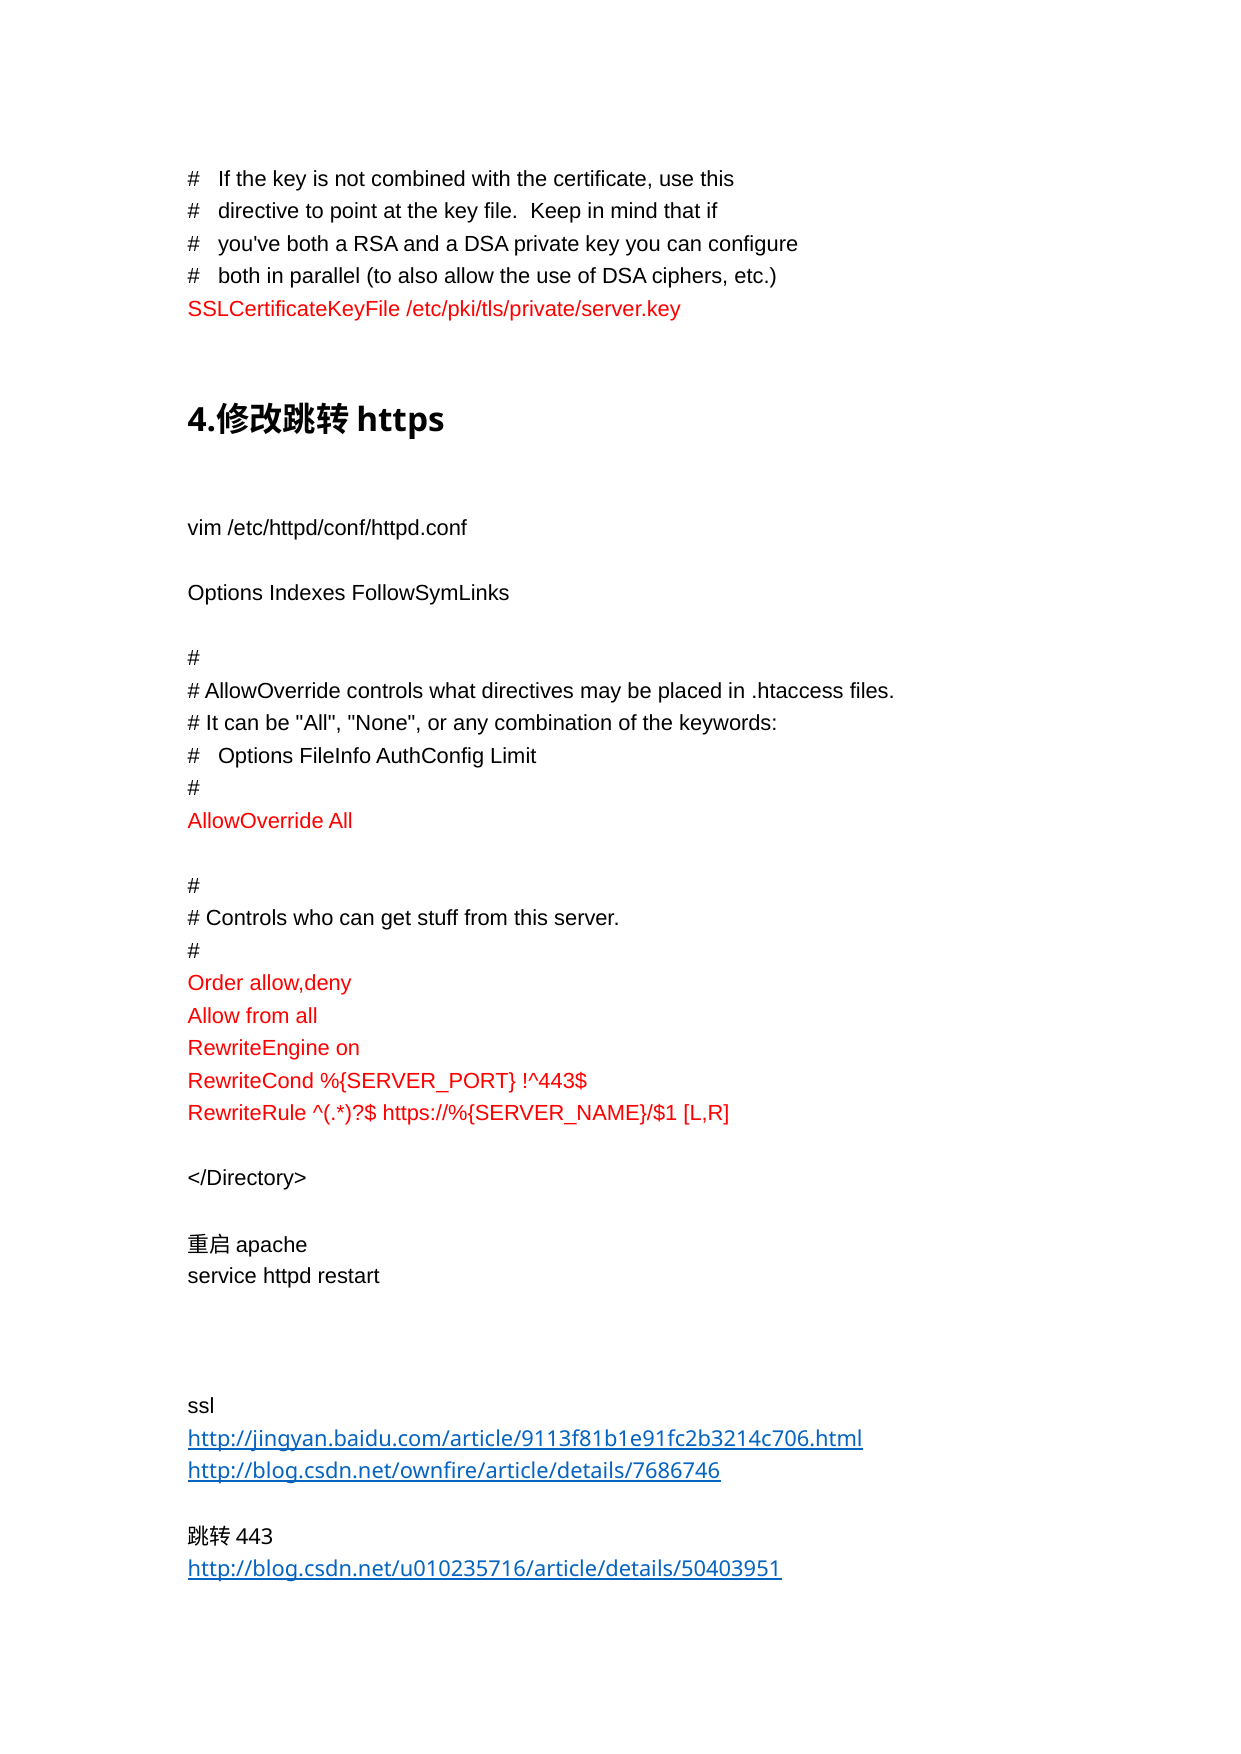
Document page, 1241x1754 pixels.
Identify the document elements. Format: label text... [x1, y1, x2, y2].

text Options Indexes FollowSymLinks [187, 576, 1053, 609]
text </Directory> [187, 1161, 1053, 1194]
text 重启apache [187, 1226, 1053, 1259]
text # If the key is not combined with the certificate, use this [187, 162, 1053, 194]
text RewriteEngine on [187, 1031, 1053, 1064]
text # both in parallel (to also allow the use of DSA ciphers, etc.) [187, 259, 1053, 292]
text AllowOverride All [187, 804, 1053, 836]
text # [187, 771, 1053, 804]
text # [187, 869, 1053, 901]
text # [187, 641, 1053, 674]
text # [187, 934, 1053, 966]
text service httpd restart [187, 1259, 1053, 1291]
text vim /etc/httpd/conf/httpd.conf [187, 511, 1053, 544]
text ssl [187, 1389, 1053, 1421]
text SSLCertificateKeyFile /etc/pki/tls/private/server.key [187, 292, 1053, 324]
text # you've both a RSA and a DSA private key you can configure [187, 227, 1053, 259]
text Order allow,deny [187, 966, 1053, 999]
text # directive to point at the key file. Keep in mind that if [187, 194, 1053, 227]
text 跳转443 [187, 1519, 1053, 1551]
text # It can be "All", "None", or any combination of the keywords: [187, 706, 1053, 739]
text RewriteRule ^(.*)?$ https://%{SERVER_NAME}/$1 [L,R] [187, 1096, 1053, 1129]
text http://blog.csdn.net/ownfire/article/details/7686746 [187, 1454, 1053, 1486]
text RewriteCond %{SERVER_PORT} !^443$ [187, 1064, 1053, 1096]
text # AllowOverride controls what directives may be placed in .htaccess files. [187, 674, 1053, 706]
text Allow from all [187, 999, 1053, 1031]
text # Controls who can get stuff from this server. [187, 901, 1053, 934]
subtitle 4.修改跳转https [187, 384, 1053, 449]
text # Options FileInfo AuthConfig Limit [187, 739, 1053, 771]
text http://jingyan.baidu.com/article/9113f81b1e91fc2b3214c706.html [187, 1421, 1053, 1454]
text http://blog.csdn.net/u010235716/article/details/50403951 [187, 1551, 1053, 1584]
